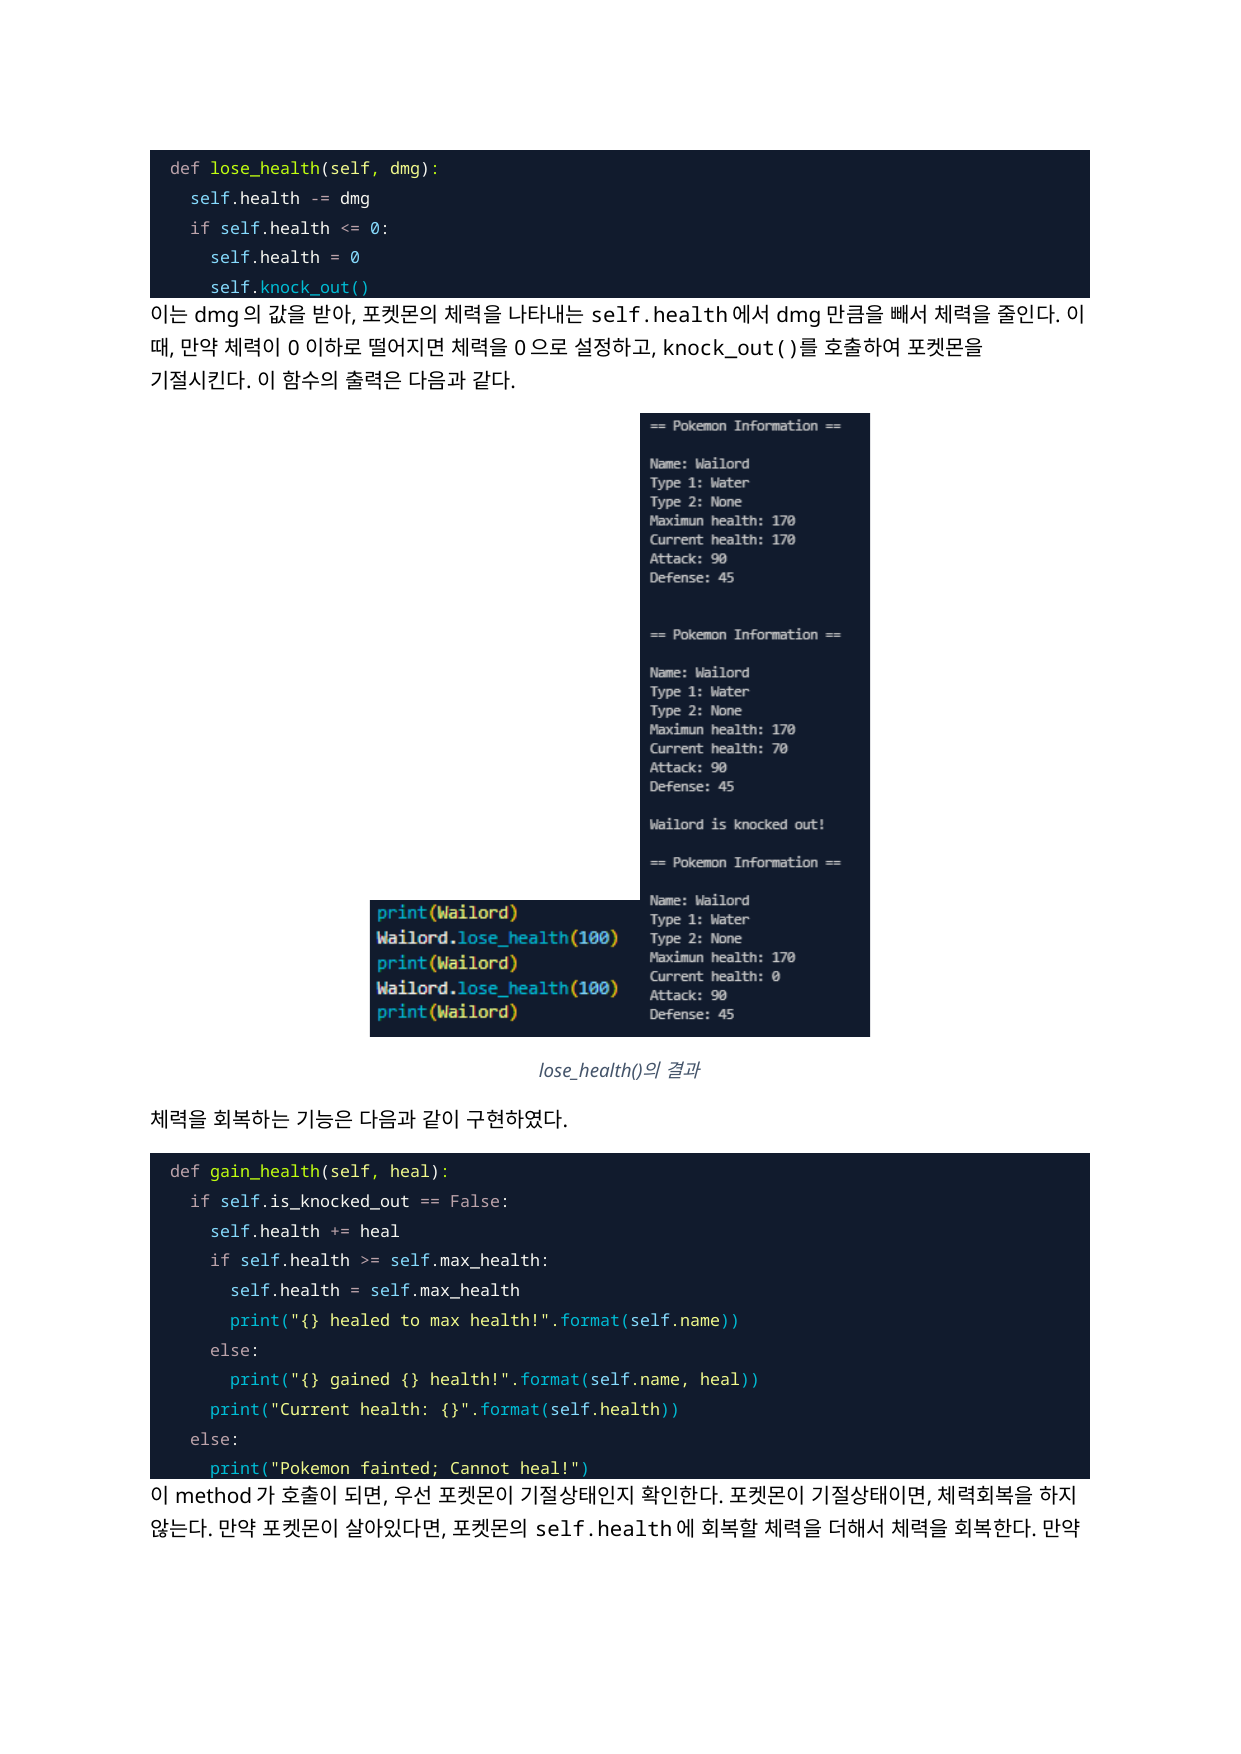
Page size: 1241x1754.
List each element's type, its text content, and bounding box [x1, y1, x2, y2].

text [150, 1479, 1090, 1543]
picture [369, 413, 871, 1037]
text def lose_health(self, dmg): [150, 150, 1090, 180]
text self.health = 0 [150, 239, 1090, 269]
text print("Current health: {}".format(self.health)) [150, 1391, 1090, 1420]
text if self.health <= 0: [150, 209, 1090, 239]
text else: [150, 1331, 1090, 1361]
text self.health -= dmg [150, 180, 1090, 209]
text if self.health >= self.max_health: [150, 1242, 1090, 1272]
text self.health = self.max_health [150, 1272, 1090, 1301]
text print("Pokemon fainted; Cannot heal!") [150, 1450, 1090, 1479]
text else: [150, 1420, 1090, 1450]
text self.health += heal [150, 1212, 1090, 1242]
text 이는 dmg의 값을 받아, 포켓몬의 체력을 나타내는 self.health에서 dmg 만큼을 빼서 체력을 줄인다. 이 때, 만약 체력이 0 이하로 떨어지면 체력을 0으로 설정하고, knock_out()를 호출하여 포켓몬을 기절시킨다. 이 함수의 출력은 다음과 같다. [150, 298, 1090, 394]
text self.knock_out() [150, 269, 1090, 298]
text if self.is_knocked_out == False: [150, 1183, 1090, 1212]
text print("{} healed to max health!".format(self.name)) [150, 1301, 1090, 1331]
text print("{} gained {} health!".format(self.name, heal)) [150, 1361, 1090, 1391]
text def gain_health(self, heal): [150, 1153, 1090, 1183]
text lose_health()의 결과 [150, 1056, 1090, 1083]
text 체력을 회복하는 기능은 다음과 같이 구현하였다. [150, 1104, 1090, 1134]
